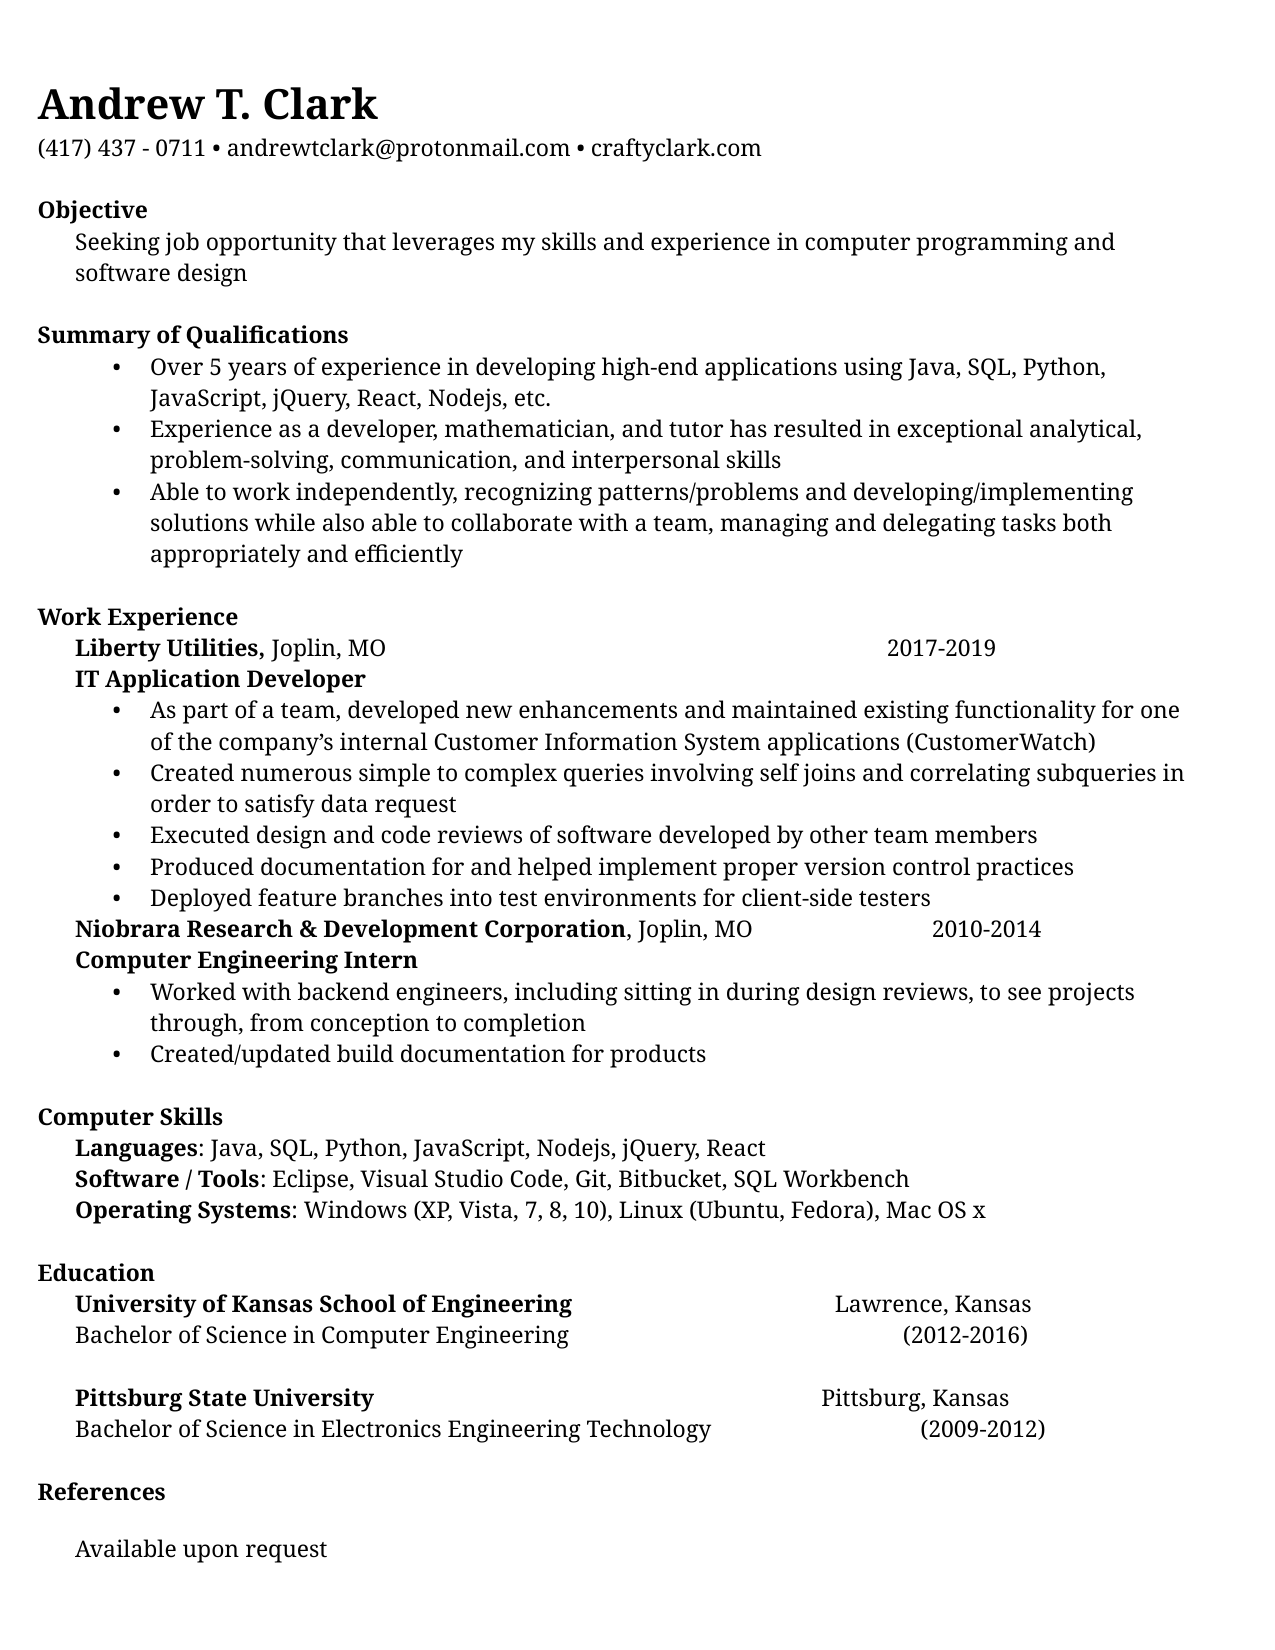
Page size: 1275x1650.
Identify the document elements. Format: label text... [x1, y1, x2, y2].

text Summary of Qualifications [37, 319, 1200, 351]
text Work Experience [37, 601, 1200, 632]
text Software / Tools: Eclipse, Visual Studio Code, Git, Bitbucket, SQL Workbench [75, 1163, 1200, 1194]
text IT Application Developer [75, 663, 1200, 694]
text Available upon request [75, 1533, 1200, 1564]
list Created/updated build documentation for products [112, 1038, 1200, 1069]
text (417) 437 - 0711 • andrewtclark@protonmail.com • craftyclark.com [37, 132, 1200, 163]
list Created numerous simple to complex queries involving self joins and correlating subqueries in order to satisfy data request [112, 757, 1200, 819]
text Pittsburg State University Pittsburg, Kansas [75, 1382, 1200, 1413]
list Executed design and code reviews of software developed by other team members [112, 819, 1200, 851]
text Objective [37, 194, 1200, 226]
text Andrew T. Clark [37, 75, 1200, 132]
list Over 5 years of experience in developing high-end applications using Java, SQL, Python, JavaScript, jQuery, React, Nodejs, etc. [112, 351, 1200, 413]
text Computer Skills [37, 1101, 1200, 1132]
list Experience as a developer, mathematician, and tutor has resulted in exceptional analytical, problem-solving, communication, and interpersonal skills [112, 413, 1200, 476]
text University of Kansas School of Engineering Lawrence, Kansas [75, 1288, 1200, 1319]
list Worked with backend engineers, including sitting in during design reviews, to see projects through, from conception to completion [112, 976, 1200, 1038]
list Produced documentation for and helped implement proper version control practices [112, 851, 1200, 882]
text Seeking job opportunity that leverages my skills and experience in computer programming and software design [75, 226, 1200, 288]
list Able to work independently, recognizing patterns/problems and developing/implementing solutions while also able to collaborate with a team, managing and delegating tasks both appropriately and efficiently [112, 476, 1200, 569]
text Liberty Utilities, Joplin, MO 2017-2019 [75, 632, 1200, 663]
list Deployed feature branches into test environments for client-side testers [112, 882, 1200, 913]
text Niobrara Research & Development Corporation, Joplin, MO 2010-2014 [75, 913, 1200, 944]
text Education [37, 1257, 1200, 1288]
text Bachelor of Science in Computer Engineering (2012-2016) [75, 1319, 1200, 1351]
text Bachelor of Science in Electronics Engineering Technology (2009-2012) [75, 1413, 1200, 1444]
list As part of a team, developed new enhancements and maintained existing functionality for one of the company’s internal Customer Information System applications (CustomerWatch) [112, 694, 1200, 757]
text References [37, 1476, 1200, 1507]
text Computer Engineering Intern [75, 944, 1200, 976]
text Languages: Java, SQL, Python, JavaScript, Nodejs, jQuery, React [75, 1132, 1200, 1163]
text Operating Systems: Windows (XP, Vista, 7, 8, 10), Linux (Ubuntu, Fedora), Mac OS x [75, 1194, 1200, 1226]
